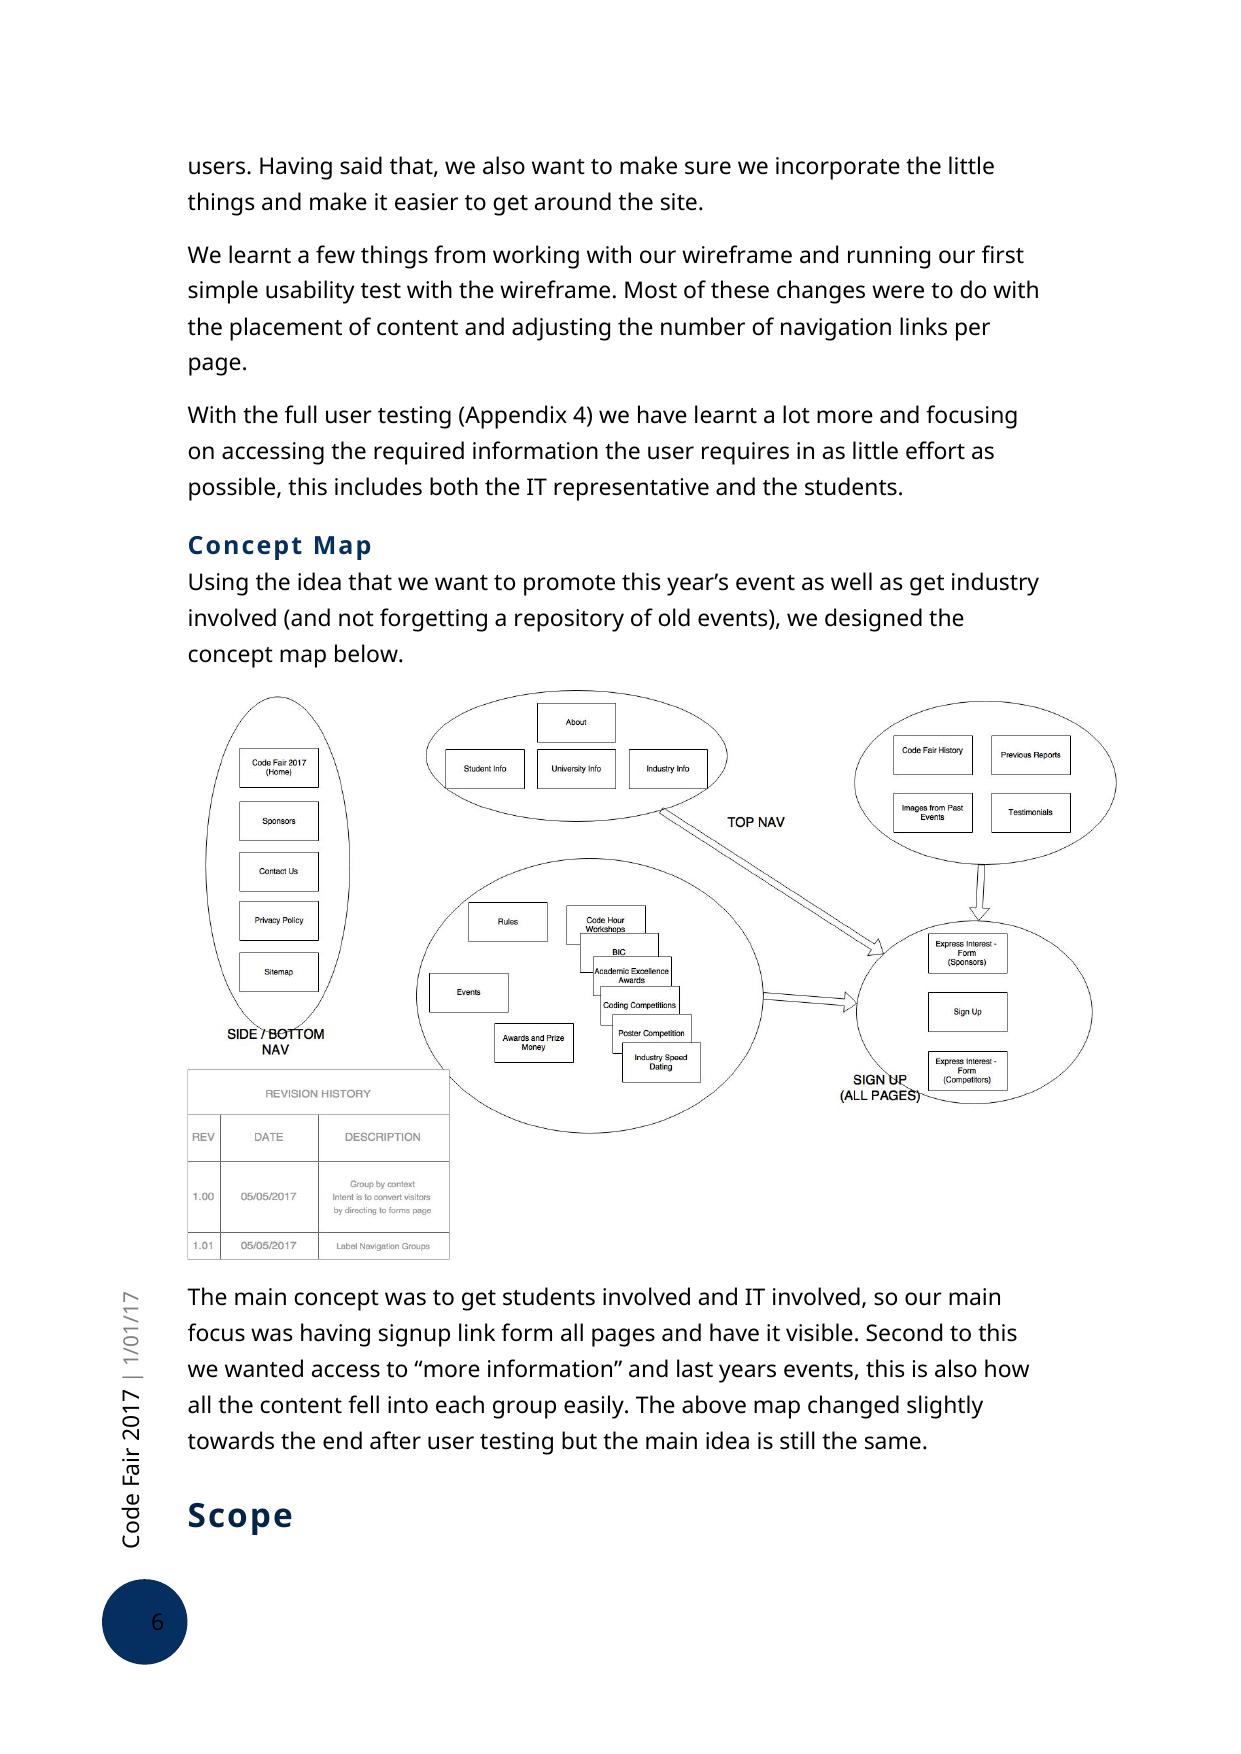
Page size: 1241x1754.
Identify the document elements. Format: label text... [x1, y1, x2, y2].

text We learnt a few things from working with our wireframe and running our first simple usability test with the wireframe. Most of these changes were to do with the placement of content and adjusting the number of navigation links per page. [187, 238, 1053, 378]
text The main concept was to get students involved and IT involved, so our main focus was having signup link form all pages and have it visible. Second to this we wanted access to “more information” and last years events, this is also how all the content fell into each group easily. The above map changed slightly towards the end after user testing but the main idea is still the same. [187, 1281, 1053, 1456]
subtitle Scope [187, 1492, 1053, 1537]
picture [187, 690, 1128, 1260]
subtitle Concept Map [187, 528, 1053, 562]
text With the full user testing (Appendix 4) we have learnt a lot more and focusing on accessing the required information the user requires in as little effort as possible, this includes both the IT representative and the students. [187, 399, 1053, 502]
text Using the idea that we want to promote this year’s event as well as get industry involved (and not forgetting a repository of old events), we designed the concept map below. [187, 566, 1053, 669]
